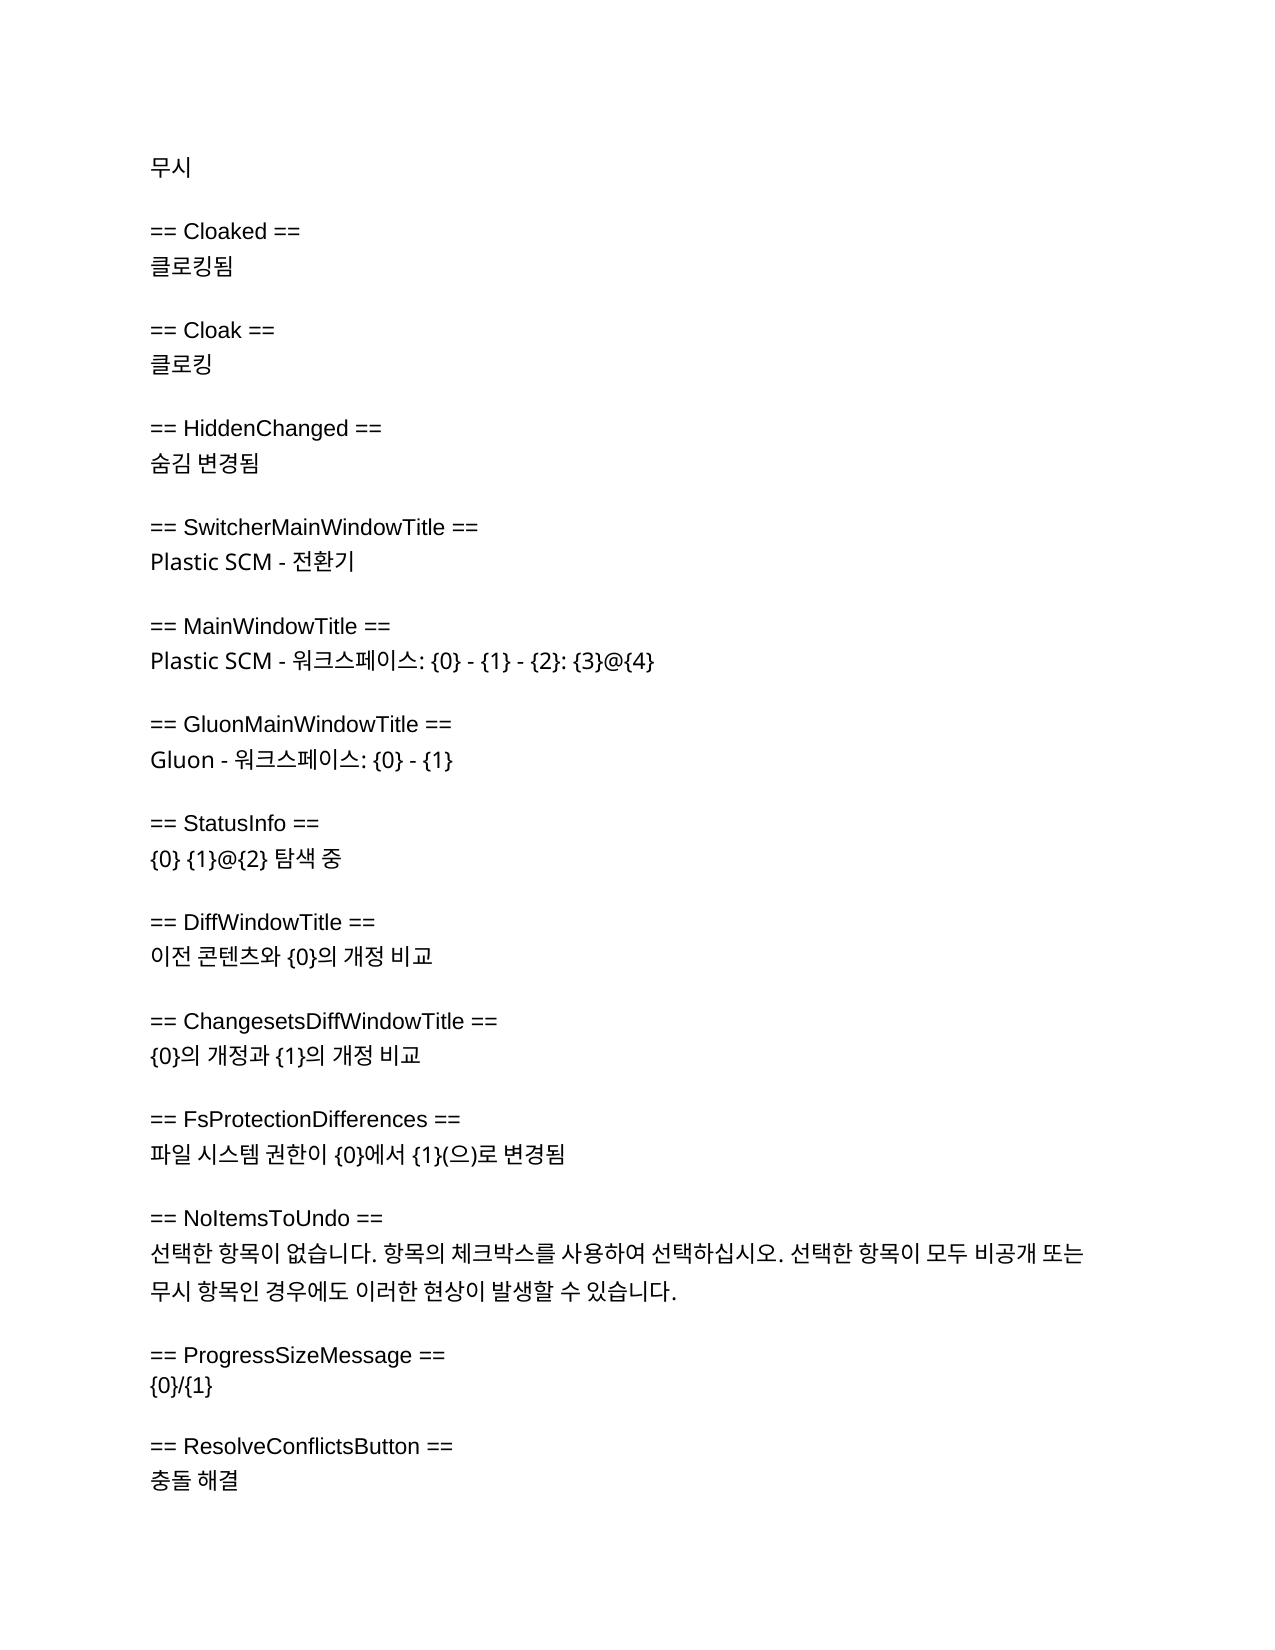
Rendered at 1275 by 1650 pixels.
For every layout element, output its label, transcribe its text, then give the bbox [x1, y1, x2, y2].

text == GluonMainWindowTitle == [150, 711, 1125, 738]
text == Cloak == [150, 317, 1125, 343]
text == DiffWindowTitle == [150, 909, 1125, 935]
text 클로킹됨 [150, 248, 1125, 282]
text == NoItemsToUndo == [150, 1205, 1125, 1232]
text {0}/{1} [150, 1372, 1125, 1399]
text == ChangesetsDiffWindowTitle == [150, 1008, 1125, 1034]
text {0} {1}@{2} 탐색 중 [150, 840, 1125, 874]
text Gluon - 워크스페이스: {0} - {1} [150, 742, 1125, 775]
text 파일 시스템 권한이 {0}에서 {1}(으)로 변경됨 [150, 1137, 1125, 1170]
text 선택한 항목이 없습니다. 항목의 체크박스를 사용하여 선택하십시오. 선택한 항목이 모두 비공개 또는 무시 항목인 경우에도 이러한 현상이 발생할 수 있습니다. [150, 1235, 1125, 1307]
text Plastic SCM - 전환기 [150, 544, 1125, 577]
text 이전 콘텐츠와 {0}의 개정 비교 [150, 939, 1125, 972]
text == SwitcherMainWindowTitle == [150, 514, 1125, 540]
text == Cloaked == [150, 218, 1125, 245]
text 숨김 변경됨 [150, 446, 1125, 479]
text {0}의 개정과 {1}의 개정 비교 [150, 1038, 1125, 1071]
text == ResolveConflictsButton == [150, 1433, 1125, 1459]
text 충돌 해결 [150, 1463, 1125, 1496]
text == StatusInfo == [150, 810, 1125, 837]
text == FsProtectionDifferences == [150, 1106, 1125, 1133]
text == HiddenChanged == [150, 415, 1125, 442]
text 무시 [150, 150, 1125, 183]
text == MainWindowTitle == [150, 613, 1125, 639]
text == ProgressSizeMessage == [150, 1342, 1125, 1368]
text 클로킹 [150, 347, 1125, 380]
text Plastic SCM - 워크스페이스: {0} - {1} - {2}: {3}@{4} [150, 643, 1125, 676]
